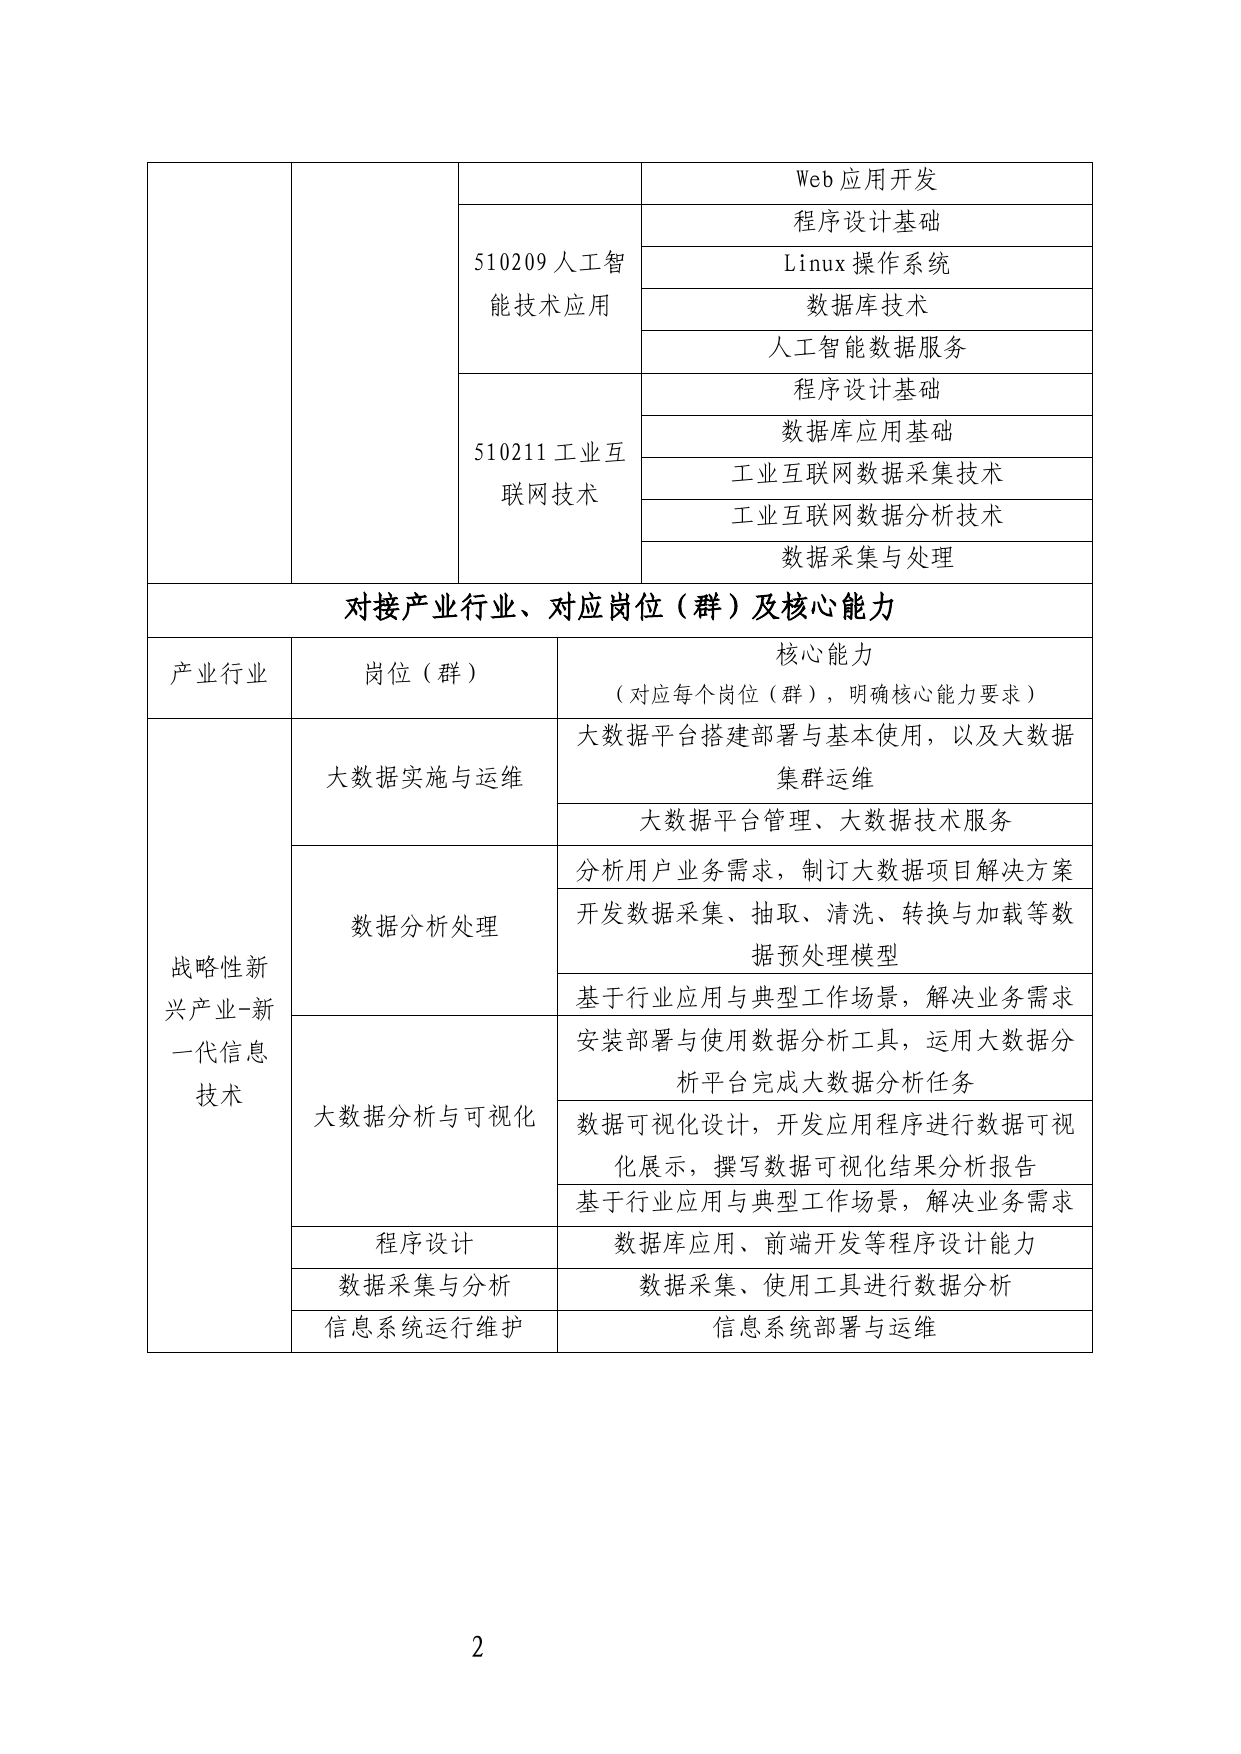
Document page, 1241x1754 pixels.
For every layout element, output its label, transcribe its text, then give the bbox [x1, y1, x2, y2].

table_cell 安装部署与使用数据分析工具，运用大数据分析平台完成大数据分析任务 [558, 1016, 1092, 1099]
table_cell 分析用户业务需求，制订大数据项目解决方案 [558, 846, 1092, 888]
table_cell 大数据实施与运维 [292, 719, 557, 845]
table_cell 核心能力 （对应每个岗位（群），明确核心能力要求） [558, 638, 1092, 718]
table_cell 数据库应用基础 [642, 416, 1092, 457]
table_cell 工业互联网数据分析技术 [642, 500, 1092, 541]
table_cell 大数据分析与可视化 [292, 1016, 557, 1226]
table_cell 信息系统部署与运维 [558, 1311, 1092, 1352]
table_cell 程序设计 [292, 1227, 557, 1268]
table_cell 产业行业 [148, 638, 291, 718]
table_cell 人工智能数据服务 [642, 331, 1092, 372]
table_cell 开发数据采集、抽取、清洗、转换与加载等数据预处理模型 [558, 889, 1092, 972]
table_cell 数据采集与分析 [292, 1269, 557, 1310]
table_cell Linux操作系统 [642, 247, 1092, 288]
table_cell 510211工业互联网技术 [459, 374, 641, 583]
table_cell 数据分析处理 [292, 846, 557, 1015]
table_cell 大数据平台管理、大数据技术服务 [558, 804, 1092, 845]
table_cell 基于行业应用与典型工作场景，解决业务需求 [558, 974, 1092, 1015]
table_cell 信息系统运行维护 [292, 1311, 557, 1352]
table_cell 对接产业行业、对应岗位（群）及核心能力 [148, 584, 1092, 637]
table_cell 大数据平台搭建部署与基本使用，以及大数据集群运维 [558, 719, 1092, 803]
table_cell 程序设计基础 [642, 374, 1092, 414]
table_cell 数据采集与处理 [642, 542, 1092, 583]
table_cell 510209人工智能技术应用 [459, 205, 641, 372]
table_cell 基于行业应用与典型工作场景，解决业务需求 [558, 1185, 1092, 1226]
table_cell 数据采集、使用工具进行数据分析 [558, 1269, 1092, 1310]
table_cell 岗位（群） [292, 638, 557, 718]
table_cell 程序设计基础 [642, 205, 1092, 246]
table_cell 数据库应用、前端开发等程序设计能力 [558, 1227, 1092, 1268]
table_cell 数据可视化设计，开发应用程序进行数据可视化展示，撰写数据可视化结果分析报告 [558, 1101, 1092, 1184]
table_cell 工业互联网数据采集技术 [642, 458, 1092, 499]
table_cell 数据库技术 [642, 289, 1092, 330]
table_cell Web应用开发 [642, 163, 1092, 204]
table_cell 战略性新兴产业-新一代信息技术 [148, 719, 291, 1352]
